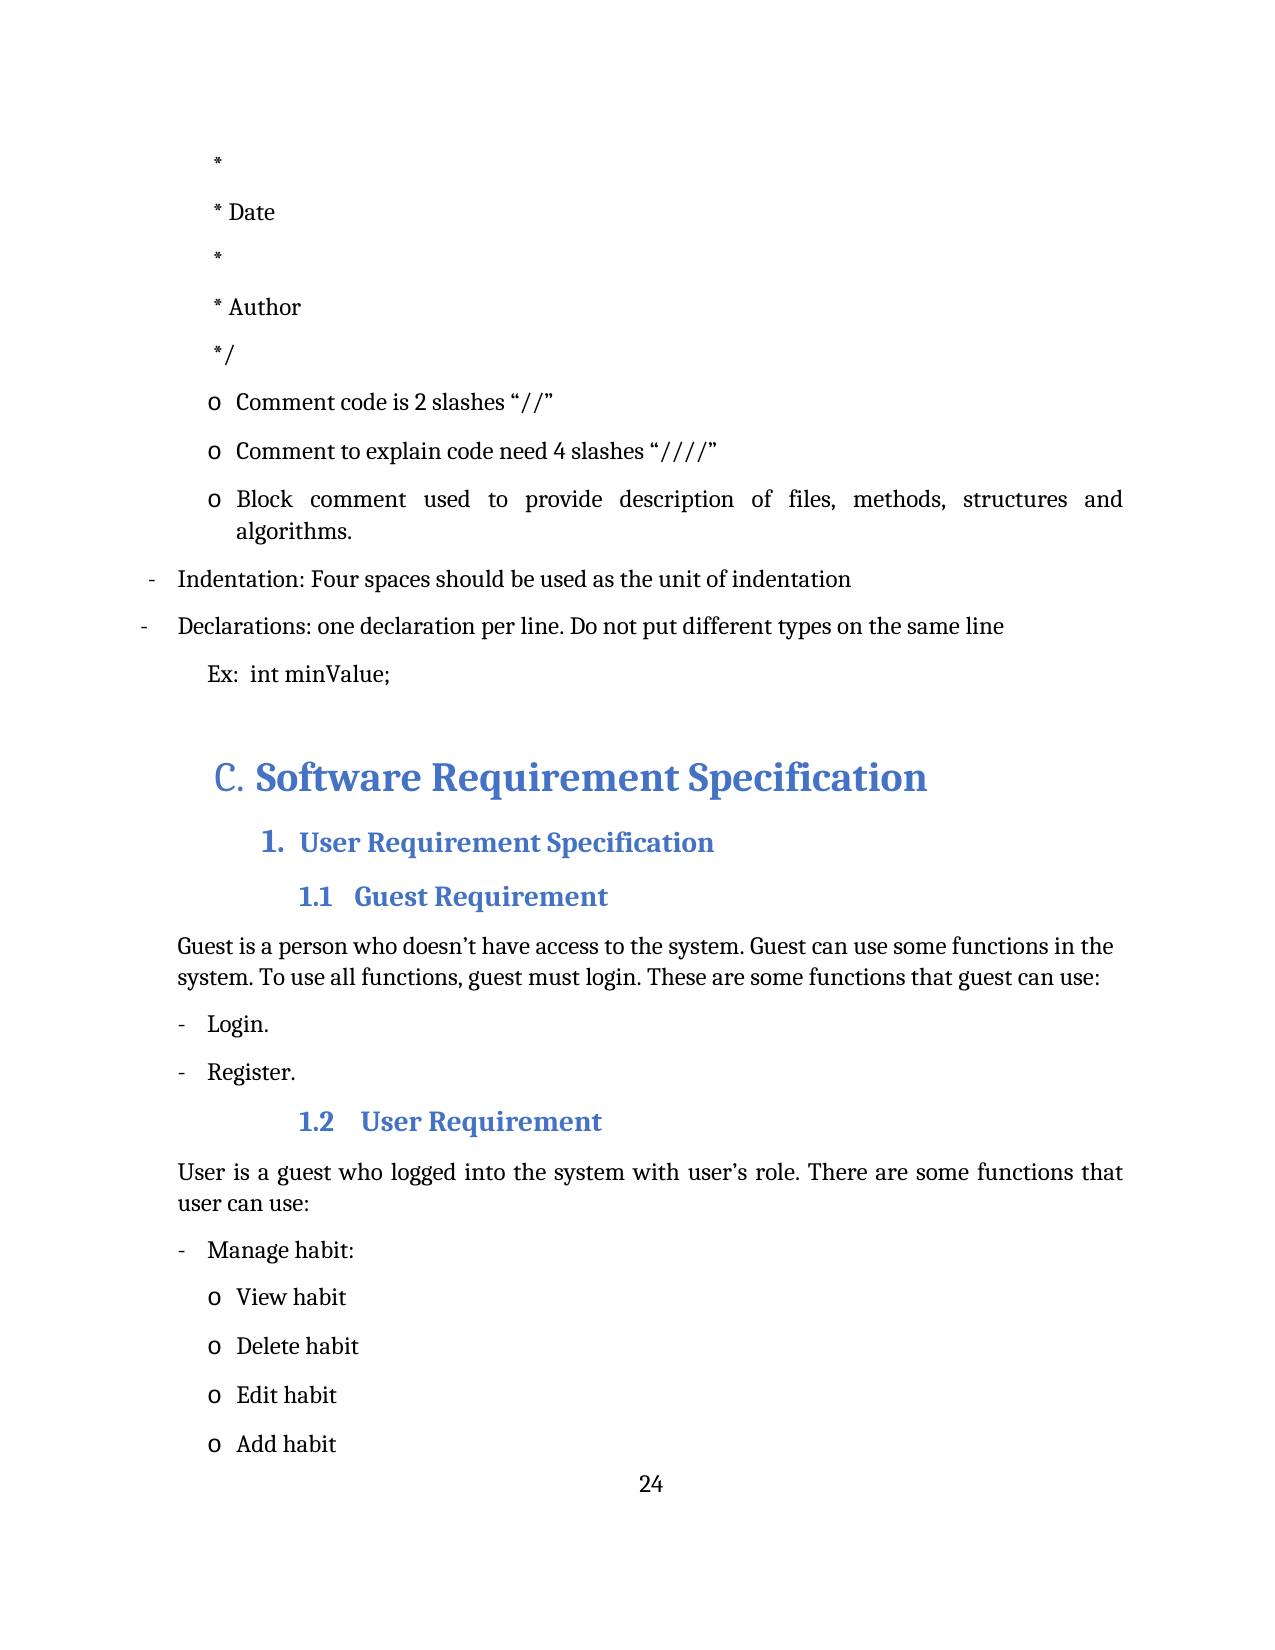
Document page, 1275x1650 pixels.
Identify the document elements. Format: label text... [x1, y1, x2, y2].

text Software Requirement Specification [214, 754, 1125, 802]
text * Date [207, 198, 1125, 227]
list Register. [177, 1058, 1125, 1087]
list View habit [207, 1283, 1125, 1313]
list User is a guest who logged into the system with user’s role. There are some functions that user can use: [177, 1158, 1125, 1217]
list Declarations: one declaration per line. Do not put different types on the same line [140, 612, 1125, 641]
list Guest is a person who doesn’t have access to the system. Guest can use some functions in the system. To use all functions, guest must login. These are some functions that guest can use: [177, 932, 1125, 992]
text Ex: int minValue; [207, 659, 1125, 688]
list Add habit [207, 1429, 1125, 1459]
list Block comment used to provide description of files, methods, structures and algorithms. [207, 485, 1125, 546]
text Guest Requirement [299, 880, 1125, 913]
list Comment code is 2 slashes “//” [207, 388, 1125, 418]
list Edit habit [207, 1381, 1125, 1411]
text * Author [207, 293, 1125, 322]
text * [207, 246, 1125, 274]
list User Requirement [299, 1105, 1125, 1139]
list Manage habit: [177, 1236, 1125, 1264]
list Comment to explain code need 4 slashes “////” [207, 437, 1125, 467]
text */ [207, 340, 1125, 369]
list Indentation: Four spaces should be used as the unit of indentation [148, 565, 1125, 593]
text * [207, 151, 1125, 179]
list Login. [177, 1010, 1125, 1039]
text User Requirement Specification [262, 822, 1125, 861]
list Delete habit [207, 1332, 1125, 1362]
